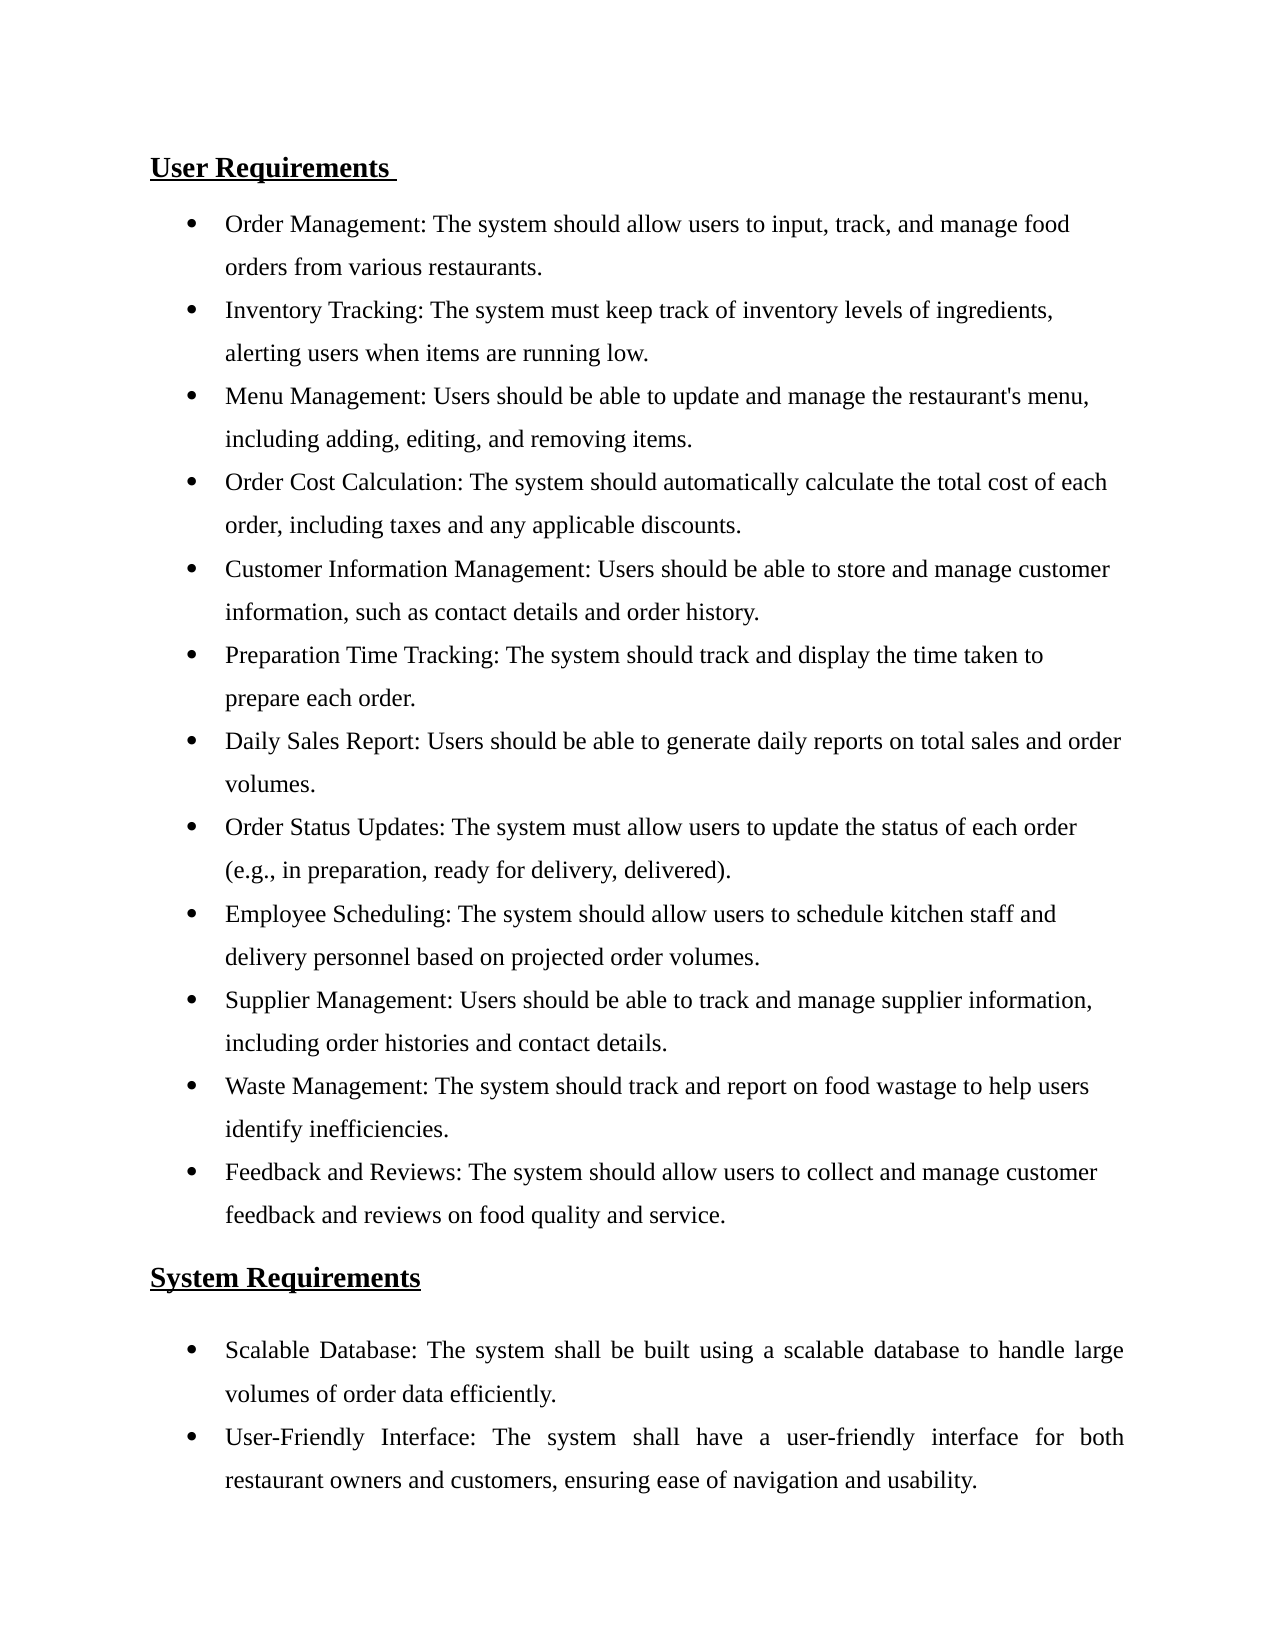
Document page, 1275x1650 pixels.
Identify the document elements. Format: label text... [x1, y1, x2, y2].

list Menu Management: Users should be able to update and manage the restaurant's menu, including adding, editing, and removing items. [187, 381, 1125, 453]
list Order Status Updates: The system must allow users to update the status of each order (e.g., in preparation, ready for delivery, delivered). [187, 812, 1125, 884]
list Daily Sales Report: Users should be able to generate daily reports on total sales and order volumes. [187, 726, 1125, 798]
subtitle System Requirements [150, 1260, 1125, 1294]
list User-Friendly Interface: The system shall have a user-friendly interface for both restaurant owners and customers, ensuring ease of navigation and usability. [187, 1422, 1125, 1494]
list Supplier Management: Users should be able to track and manage supplier information, including order histories and contact details. [187, 985, 1125, 1057]
list Feedback and Reviews: The system should allow users to collect and manage customer feedback and reviews on food quality and service. [187, 1157, 1125, 1229]
list Waste Management: The system should track and report on food wastage to help users identify inefficiencies. [187, 1071, 1125, 1143]
list Employee Scheduling: The system should allow users to schedule kitchen staff and delivery personnel based on projected order volumes. [187, 899, 1125, 971]
list Preparation Time Tracking: The system should track and display the time taken to prepare each order. [187, 640, 1125, 712]
list Scalable Database: The system shall be built using a scalable database to handle large volumes of order data efficiently. [187, 1336, 1125, 1407]
list Customer Information Management: Users should be able to store and manage customer information, such as contact details and order history. [187, 554, 1125, 626]
list Order Management: The system should allow users to input, track, and manage food orders from various restaurants. [187, 209, 1125, 281]
list Inventory Tracking: The system must keep track of inventory levels of ingredients, alerting users when items are running low. [187, 295, 1125, 367]
subtitle User Requirements [150, 150, 1125, 183]
list Order Cost Calculation: The system should automatically calculate the total cost of each order, including taxes and any applicable discounts. [187, 467, 1125, 539]
